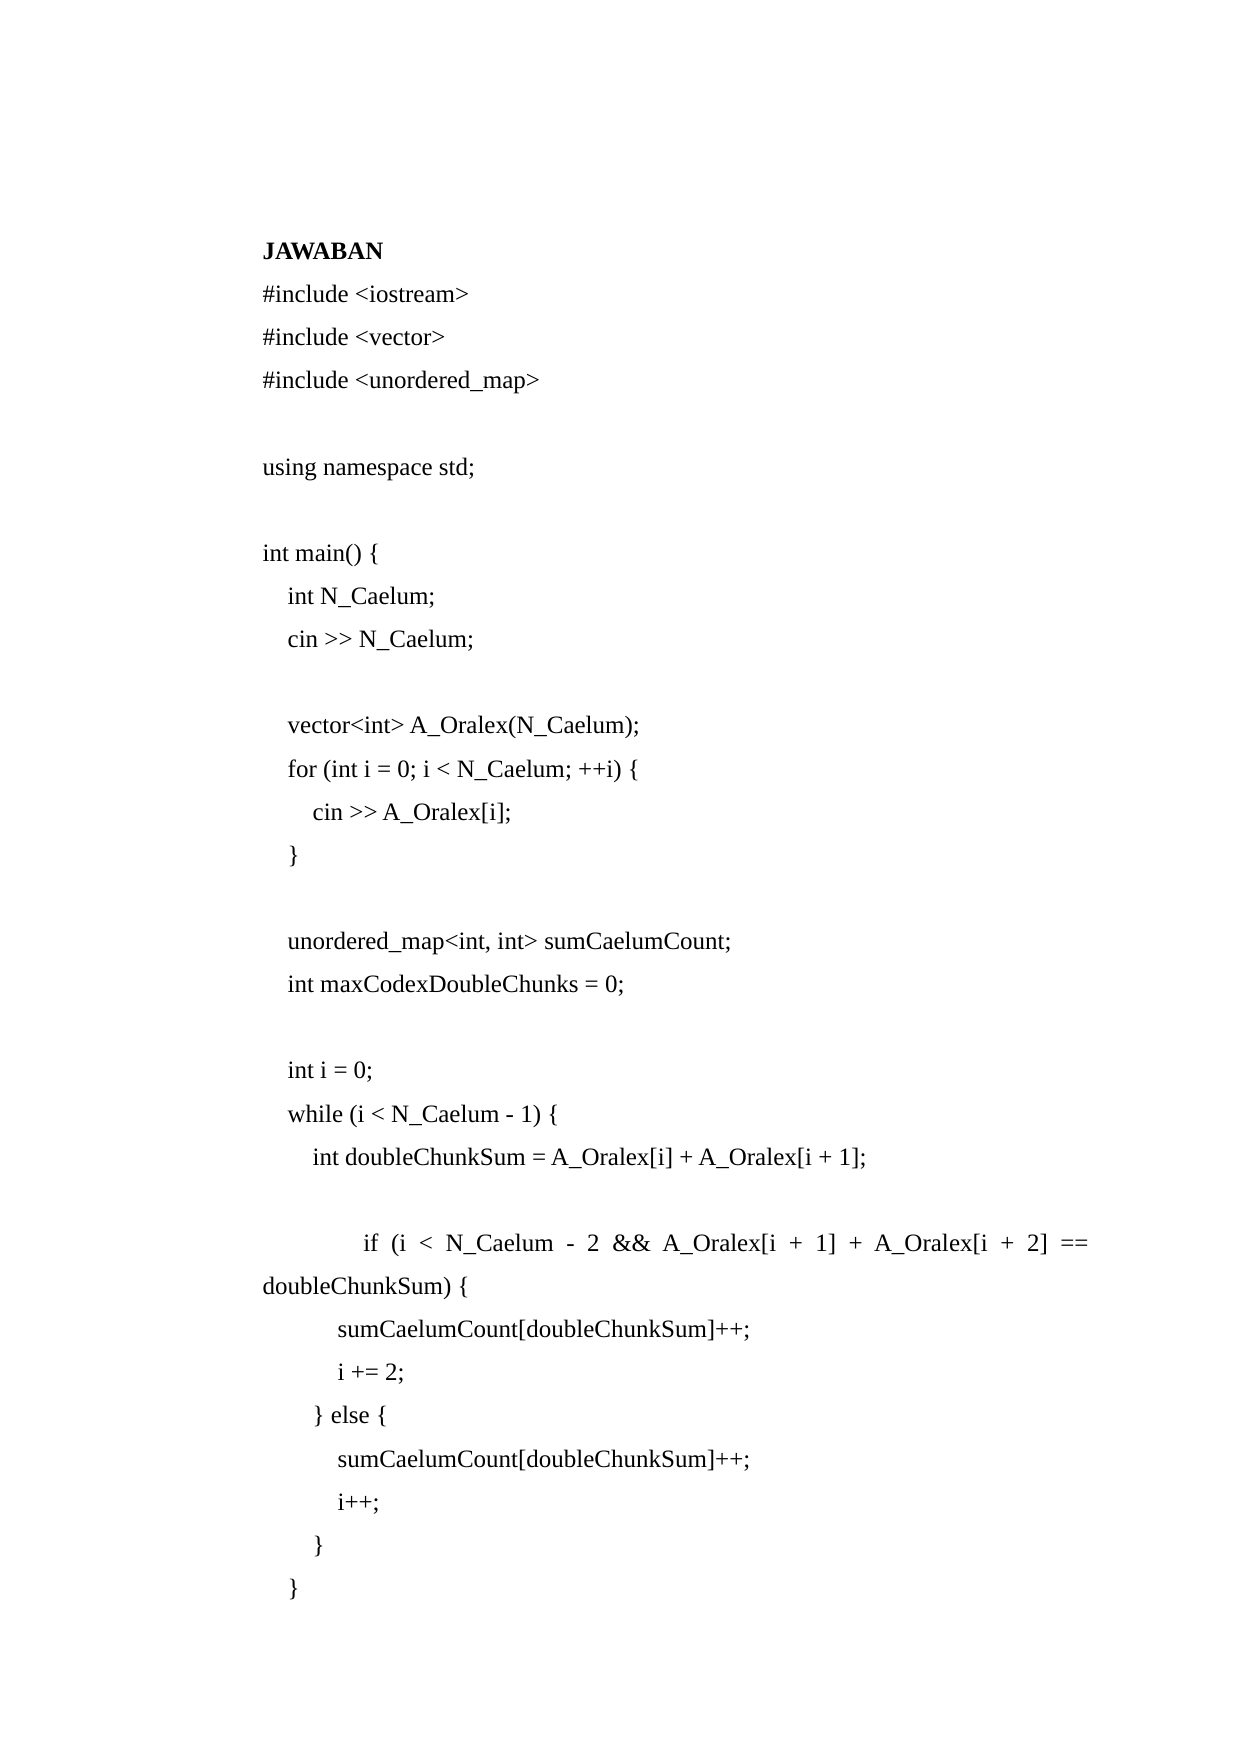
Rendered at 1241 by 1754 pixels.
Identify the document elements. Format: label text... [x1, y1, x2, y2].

list using namespace std; [262, 452, 1090, 481]
list #include <unordered_map> [262, 366, 1090, 394]
list cin >> N_Caelum; [262, 624, 1090, 653]
list while (i < N_Caelum - 1) { [262, 1099, 1090, 1127]
list for (int i = 0; i < N_Caelum; ++i) { [262, 754, 1090, 782]
list int doubleChunkSum = A_Oralex[i] + A_Oralex[i + 1]; [262, 1142, 1090, 1171]
list sumCaelumCount[doubleChunkSum]++; [262, 1314, 1090, 1343]
list } [262, 1573, 1090, 1602]
list int main() { [262, 538, 1090, 567]
list #include <vector> [262, 322, 1090, 351]
list int maxCodexDoubleChunks = 0; [262, 969, 1090, 998]
list cin >> A_Oralex[i]; [262, 797, 1090, 826]
list i += 2; [262, 1357, 1090, 1386]
list int i = 0; [262, 1056, 1090, 1084]
list } [262, 840, 1090, 869]
list unordered_map<int, int> sumCaelumCount; [262, 926, 1090, 955]
list } [262, 1530, 1090, 1559]
list JAWABAN [262, 236, 1090, 265]
list } else { [262, 1401, 1090, 1429]
list int N_Caelum; [262, 581, 1090, 610]
list #include <iostream> [262, 279, 1090, 308]
list if (i < N_Caelum - 2 && A_Oralex[i + 1] + A_Oralex[i + 2] == doubleChunkSum) { [262, 1228, 1090, 1300]
list sumCaelumCount[doubleChunkSum]++; [262, 1444, 1090, 1472]
list i++; [262, 1487, 1090, 1516]
list vector<int> A_Oralex(N_Caelum); [262, 711, 1090, 739]
